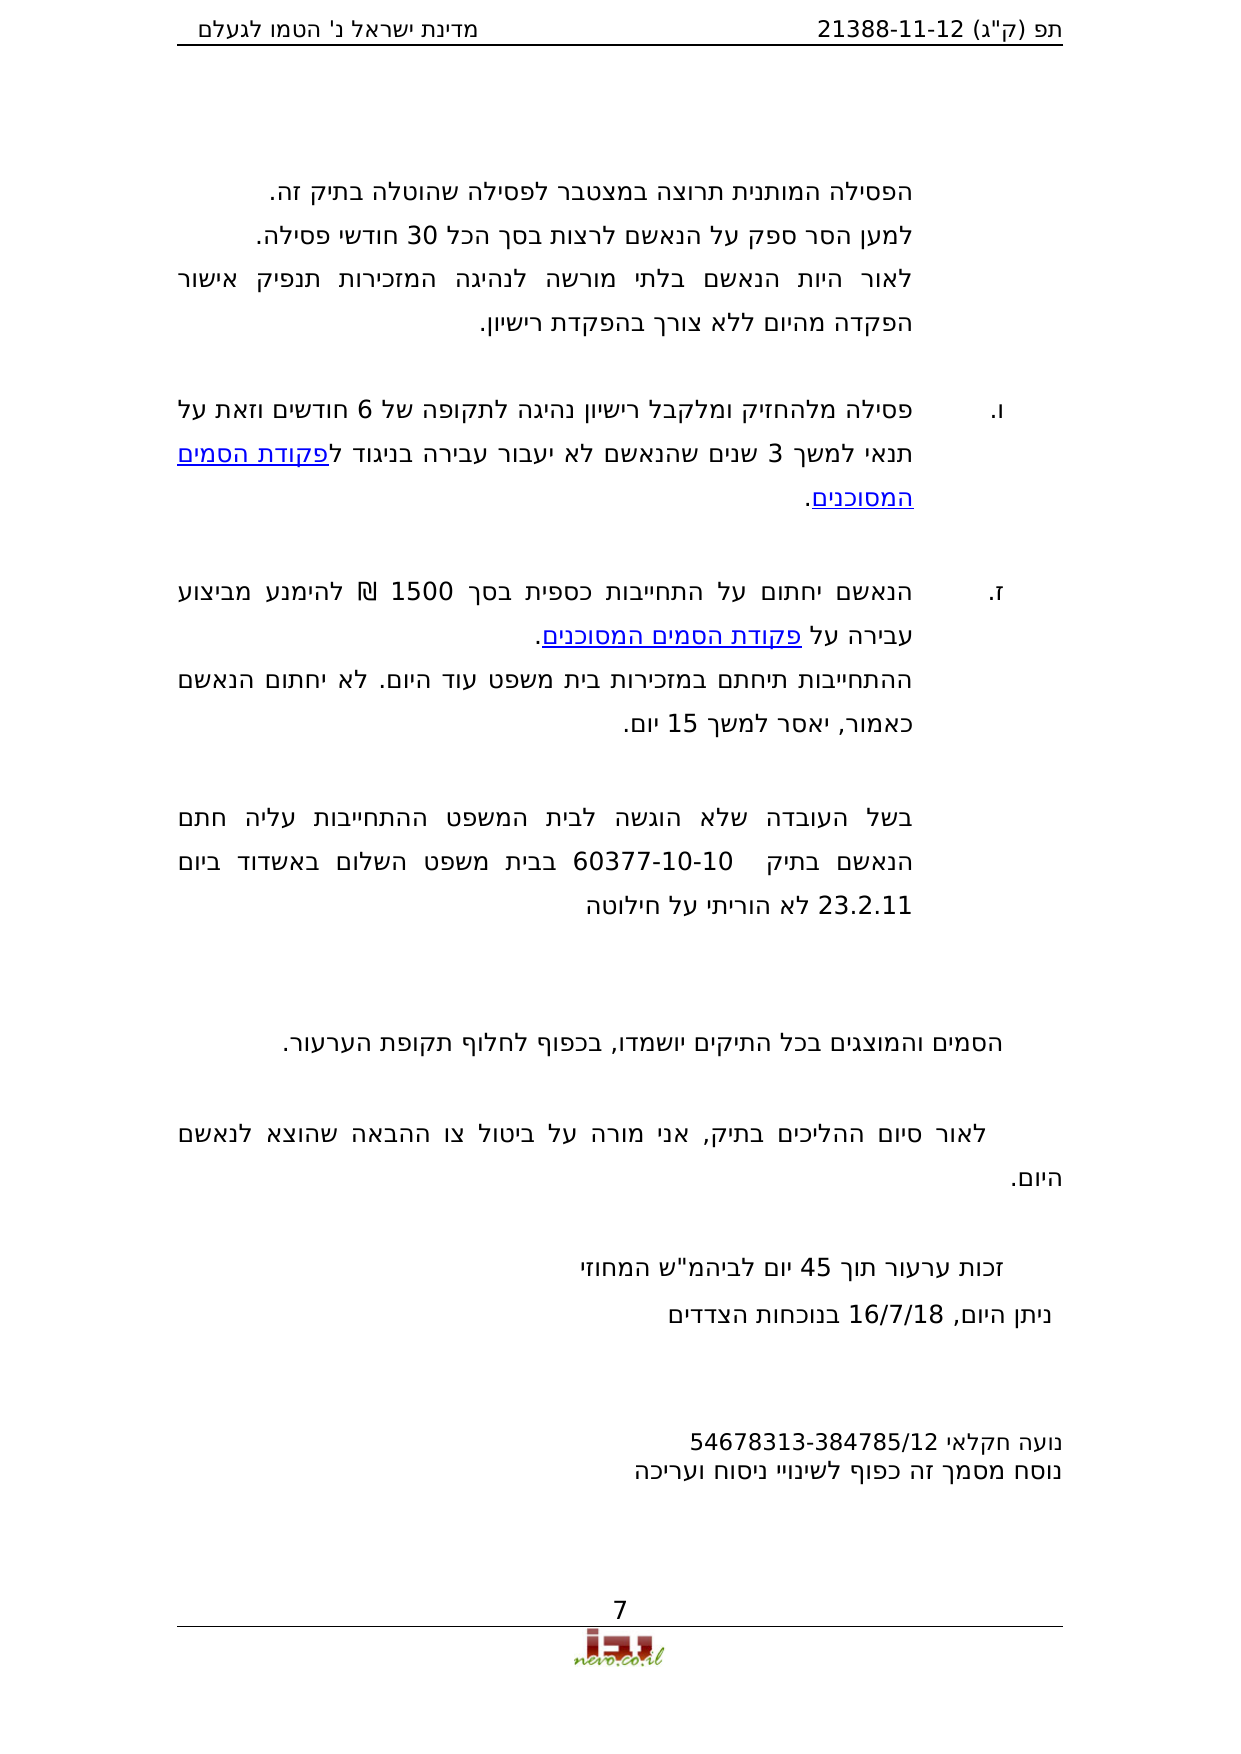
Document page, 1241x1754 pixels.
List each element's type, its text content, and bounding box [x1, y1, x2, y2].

text למען הסר ספק על הנאשם לרצות בסך הכל 30 חודשי פסילה. [177, 221, 913, 250]
text ז. הנאשם יחתום על התחייבות כספית בסך 1500 ₪ להימנע מביצוע עבירה על פקודת הסמים המסוכנים. [177, 578, 1004, 651]
text בשל העובדה שלא הוגשה לבית המשפט ההתחייבות עליה חתם הנאשם בתיק 60377-10-10 בבית משפט השלום באשדוד ביום 23.2.11 לא הוריתי על חילוטה [177, 804, 913, 920]
text ו. פסילה מלהחזיק ומלקבל רישיון נהיגה לתקופה של 6 חודשים וזאת על תנאי למשך 3 שנים שהנאשם לא יעבור עבירה בניגוד לפקודת הסמים המסוכנים. [177, 395, 1004, 512]
picture [574, 1628, 666, 1667]
text נוסח מסמך זה כפוף לשינויי ניסוח ועריכה [177, 1456, 1063, 1485]
text נועה חקלאי 54678313-384785/12 [177, 1429, 1063, 1456]
text הסמים והמוצגים בכל התיקים יושמדו, בכפוף לחלוף תקופת הערעור. [177, 1029, 1004, 1058]
text לאור היות הנאשם בלתי מורשה לנהיגה המזכירות תנפיק אישור הפקדה מהיום ללא צורך בהפקדת רישיון. [177, 265, 913, 338]
text זכות ערעור תוך 45 יום לביהמ"ש המחוזי [177, 1254, 1004, 1283]
text הפסילה המותנית תרוצה במצטבר לפסילה שהוטלה בתיק זה. [177, 177, 913, 206]
text לאור סיום ההליכים בתיק, אני מורה על ביטול צו ההבאה שהוצא לנאשם היום. [177, 1119, 1063, 1192]
text 54678313ניתן היום, 16/7/18 בנוכחות הצדדים [177, 1300, 1063, 1329]
text ההתחייבות תיחתם במזכירות בית משפט עוד היום. לא יחתום הנאשם כאמור, יאסר למשך 15 יום. [177, 665, 913, 738]
